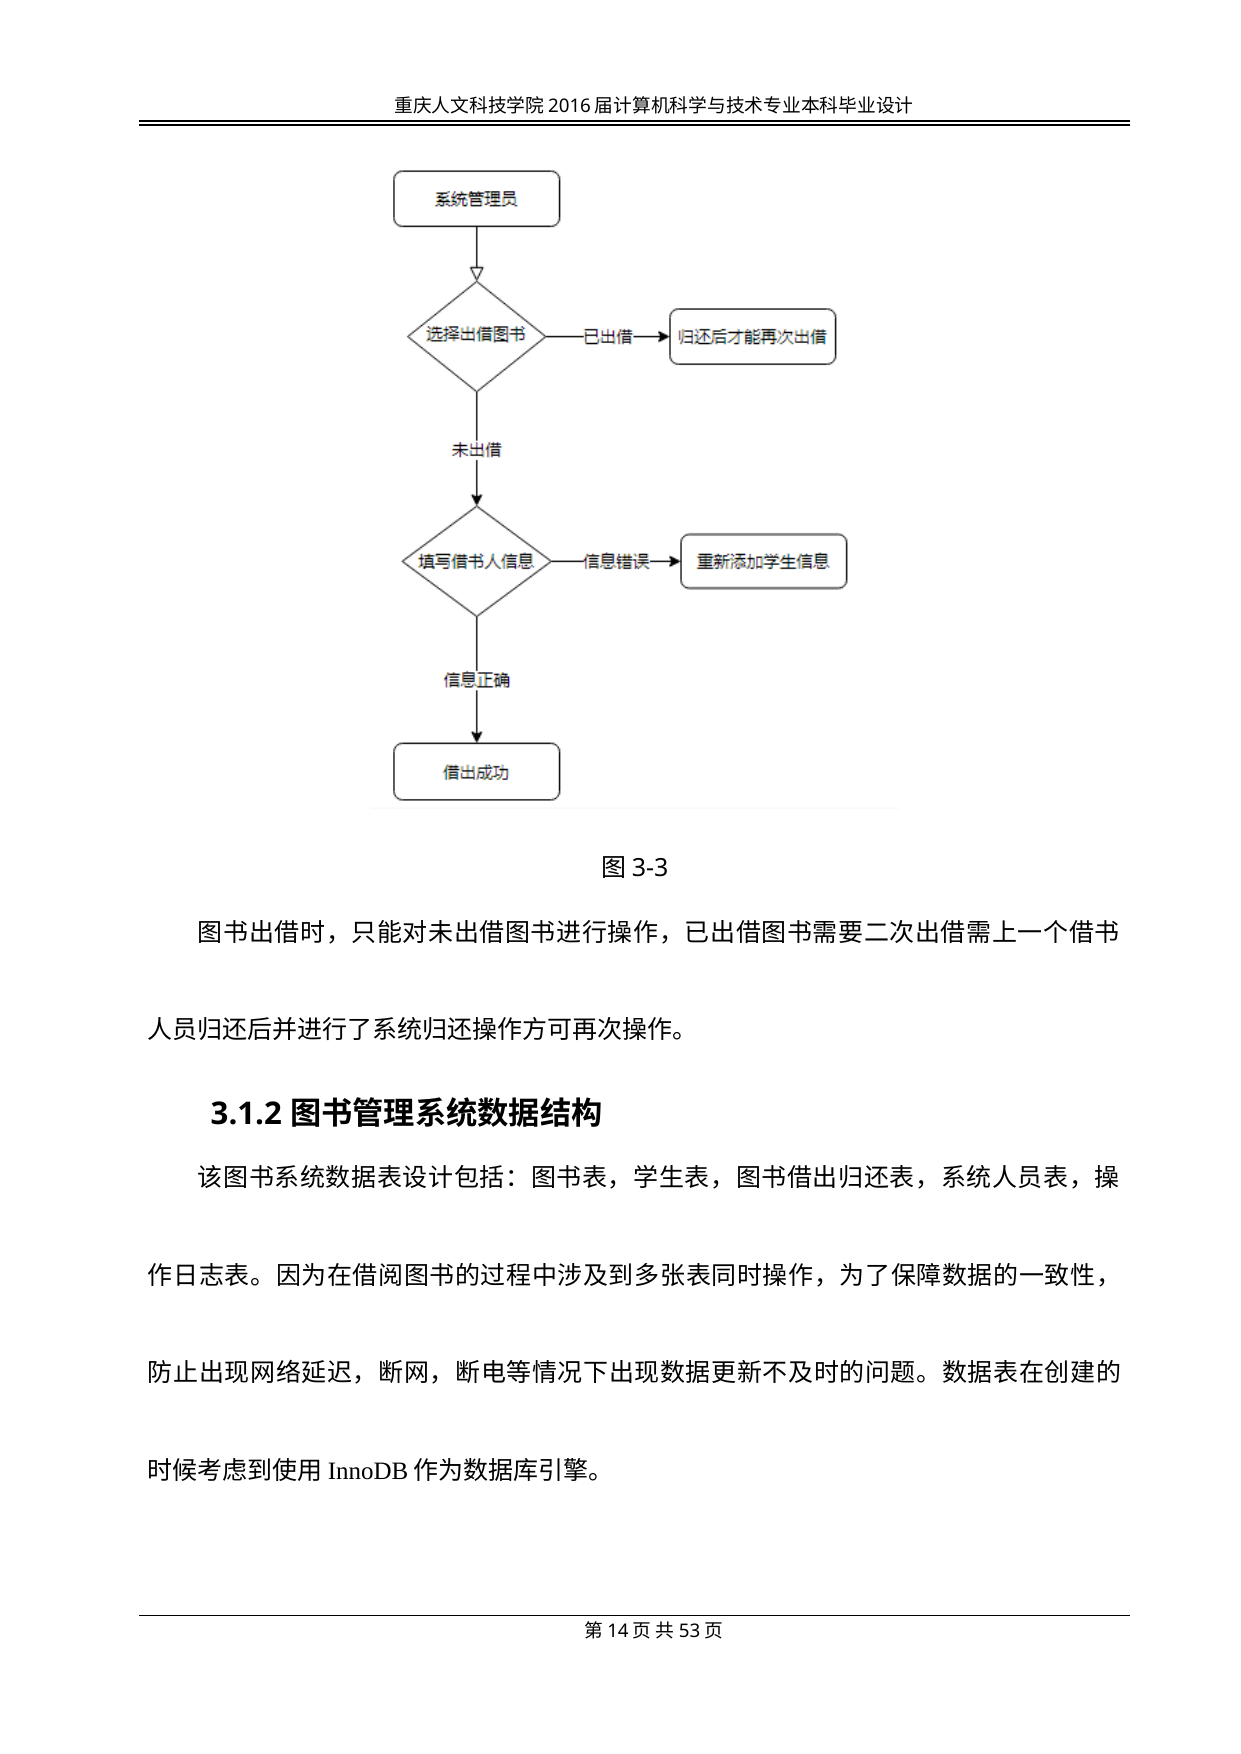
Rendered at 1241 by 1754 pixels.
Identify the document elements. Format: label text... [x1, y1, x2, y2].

picture [370, 150, 900, 809]
text 该图书系统数据表设计包括：图书表，学生表，图书借出归还表，系统人员表，操作日志表。因为在借阅图书的过程中涉及到多张表同时操作，为了保障数据的一致性，防止出现网络延迟，断网，断电等情况下出现数据更新不及时的问题。数据表在创建的时候考虑到使用InnoDB作为数据库引擎。 [148, 1143, 1122, 1501]
text 图书出借时，只能对未出借图书进行操作，已出借图书需要二次出借需上一个借书人员归还后并进行了系统归还操作方可再次操作。 [148, 898, 1122, 1060]
text 图3-3 [148, 833, 1122, 898]
